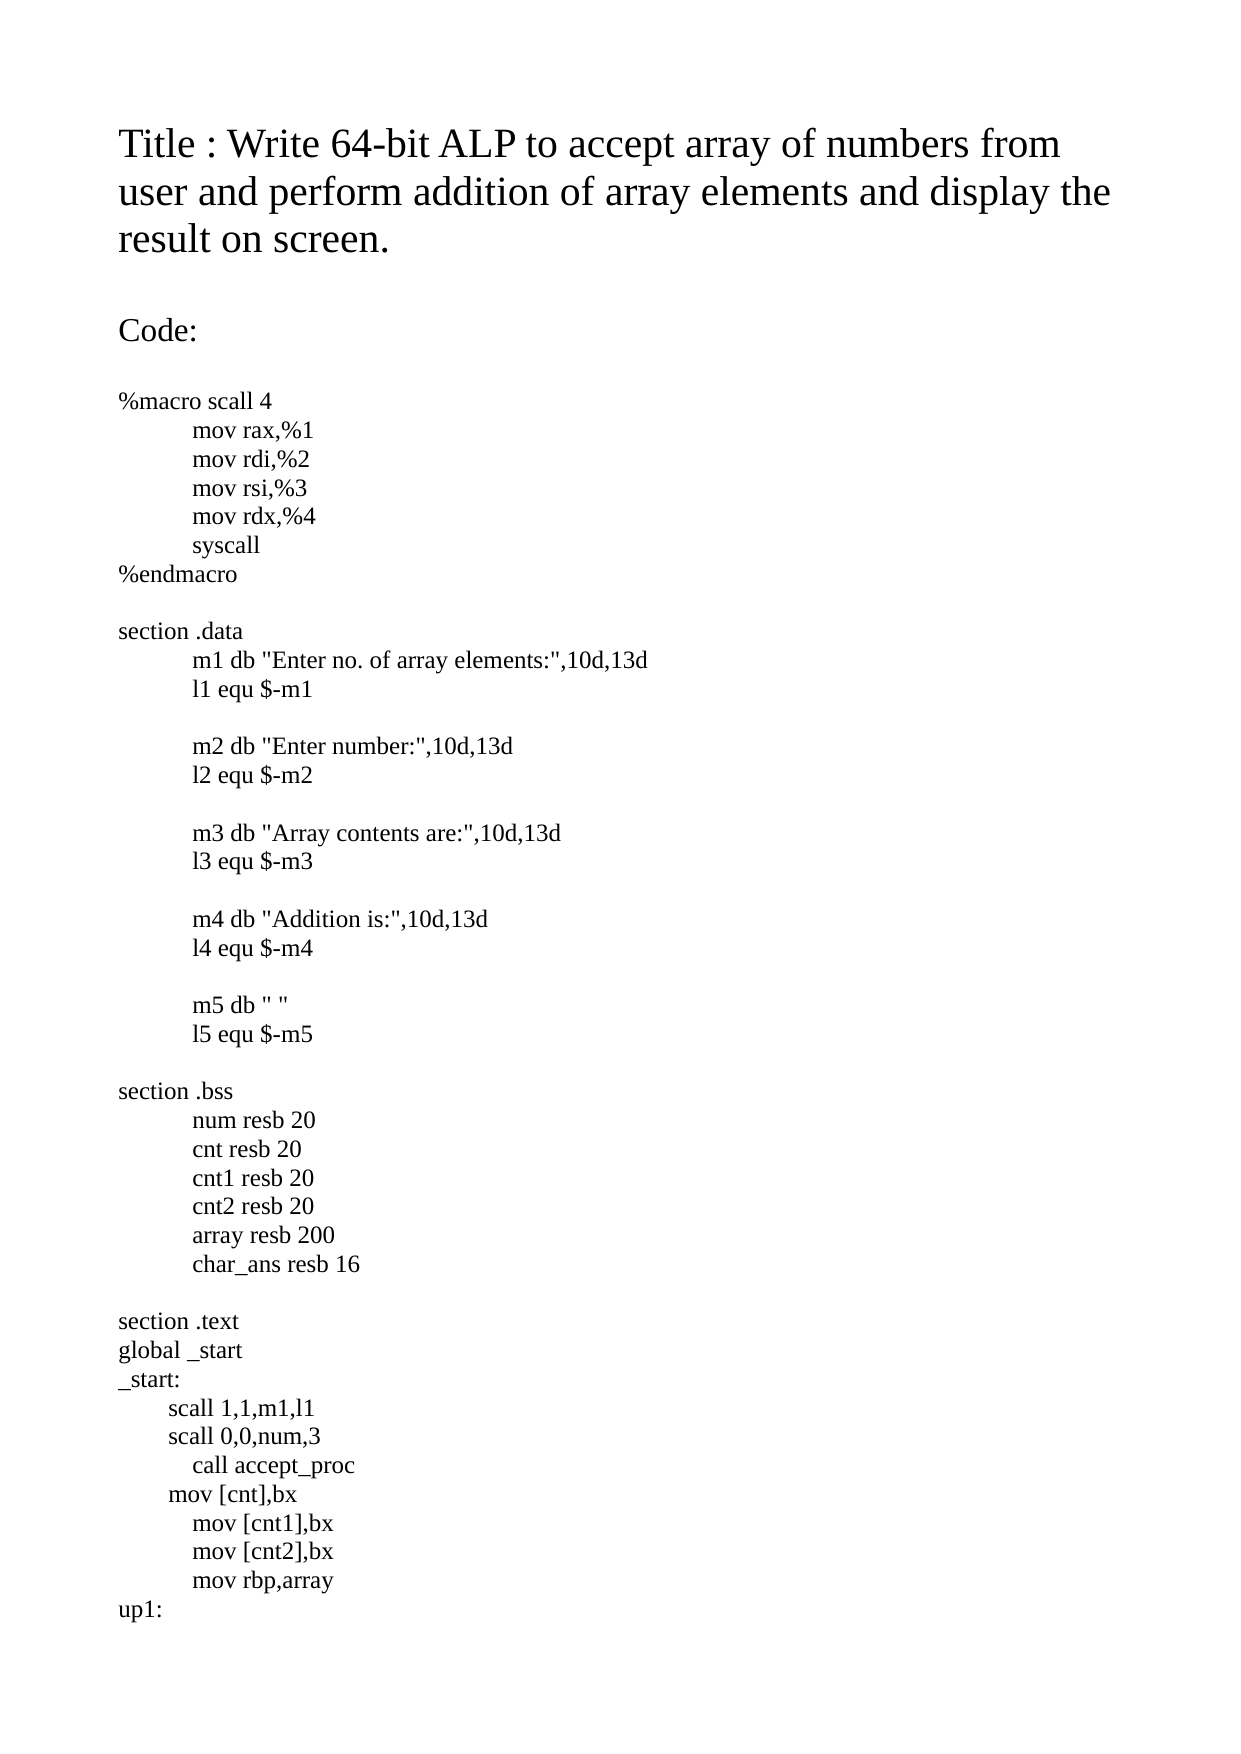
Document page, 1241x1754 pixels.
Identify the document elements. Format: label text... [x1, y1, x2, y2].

text num resb 20 [118, 1105, 1122, 1134]
text cnt2 resb 20 [118, 1191, 1122, 1220]
text scall 1,1,m1,l1 [118, 1393, 1122, 1421]
text m4 db "Addition is:",10d,13d [118, 904, 1122, 933]
text l5 equ $-m5 [118, 1019, 1122, 1048]
text m2 db "Enter number:",10d,13d [118, 731, 1122, 760]
text syscall [118, 530, 1122, 559]
text _start: [118, 1364, 1122, 1393]
text mov rax,%1 [118, 415, 1122, 444]
text m1 db "Enter no. of array elements:",10d,13d [118, 645, 1122, 674]
text cnt resb 20 [118, 1134, 1122, 1163]
text m3 db "Array contents are:",10d,13d [118, 818, 1122, 846]
text section .text [118, 1306, 1122, 1335]
text mov [cnt2],bx [118, 1536, 1122, 1565]
text Code: [118, 310, 1122, 348]
text array resb 200 [118, 1220, 1122, 1249]
text cnt1 resb 20 [118, 1163, 1122, 1191]
text mov rdx,%4 [118, 501, 1122, 530]
text up1: [118, 1594, 1122, 1623]
text l4 equ $-m4 [118, 933, 1122, 961]
text char_ans resb 16 [118, 1249, 1122, 1278]
text m5 db " " [118, 990, 1122, 1019]
text section .bss [118, 1076, 1122, 1105]
text %macro scall 4 [118, 386, 1122, 415]
text call accept_proc [118, 1450, 1122, 1479]
text global _start [118, 1335, 1122, 1364]
text l3 equ $-m3 [118, 846, 1122, 875]
text mov [cnt1],bx [118, 1508, 1122, 1536]
text mov rdi,%2 [118, 444, 1122, 473]
text l2 equ $-m2 [118, 760, 1122, 789]
text mov rbp,array [118, 1565, 1122, 1594]
text mov [cnt],bx [118, 1479, 1122, 1508]
text l1 equ $-m1 [118, 674, 1122, 703]
text scall 0,0,num,3 [118, 1421, 1122, 1450]
text mov rsi,%3 [118, 473, 1122, 501]
text %endmacro [118, 559, 1122, 588]
text section .data [118, 616, 1122, 645]
text Title : Write 64-bit ALP to accept array of numbers from user and perform addition of array elements and display the result on screen. [118, 118, 1122, 262]
